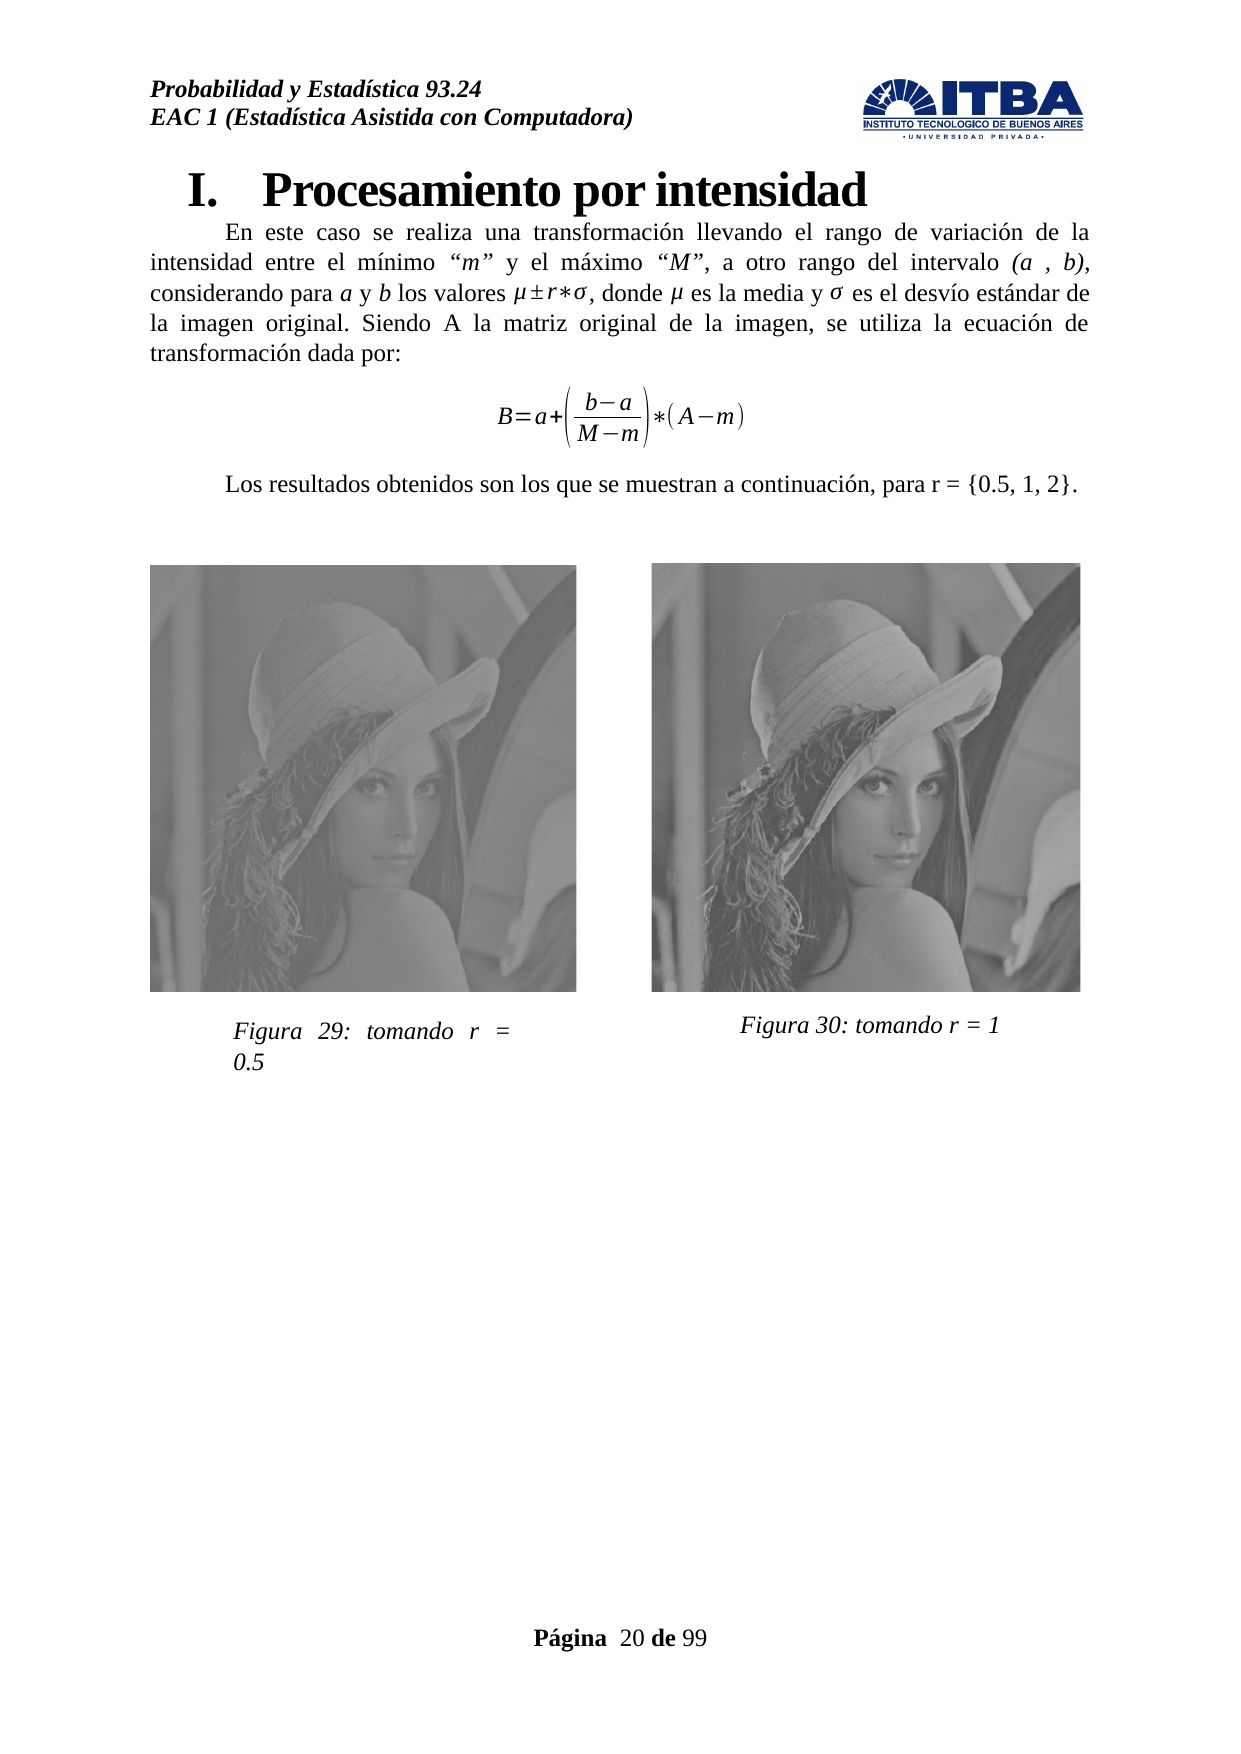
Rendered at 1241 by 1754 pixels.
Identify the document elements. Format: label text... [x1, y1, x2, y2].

picture [856, 75, 1091, 145]
picture [150, 565, 577, 992]
text En este caso se realiza una transformación llevando el rango de variación de la intensidad entre el mínimo “m” y el máximo “M”, a otro rango del intervalo (a , b), considerando para a y b los valores , donde es la media y es el desvío estándar de la imagen original. Siendo A la matriz original de la imagen, se utiliza la ecuación de transformación dada por: [150, 217, 1090, 367]
picture [651, 563, 1081, 992]
text Los resultados obtenidos son los que se muestran a continuación, para r = {0.5, 1, 2}. [150, 469, 1090, 498]
title Procesamiento por intensidad [187, 159, 1090, 217]
